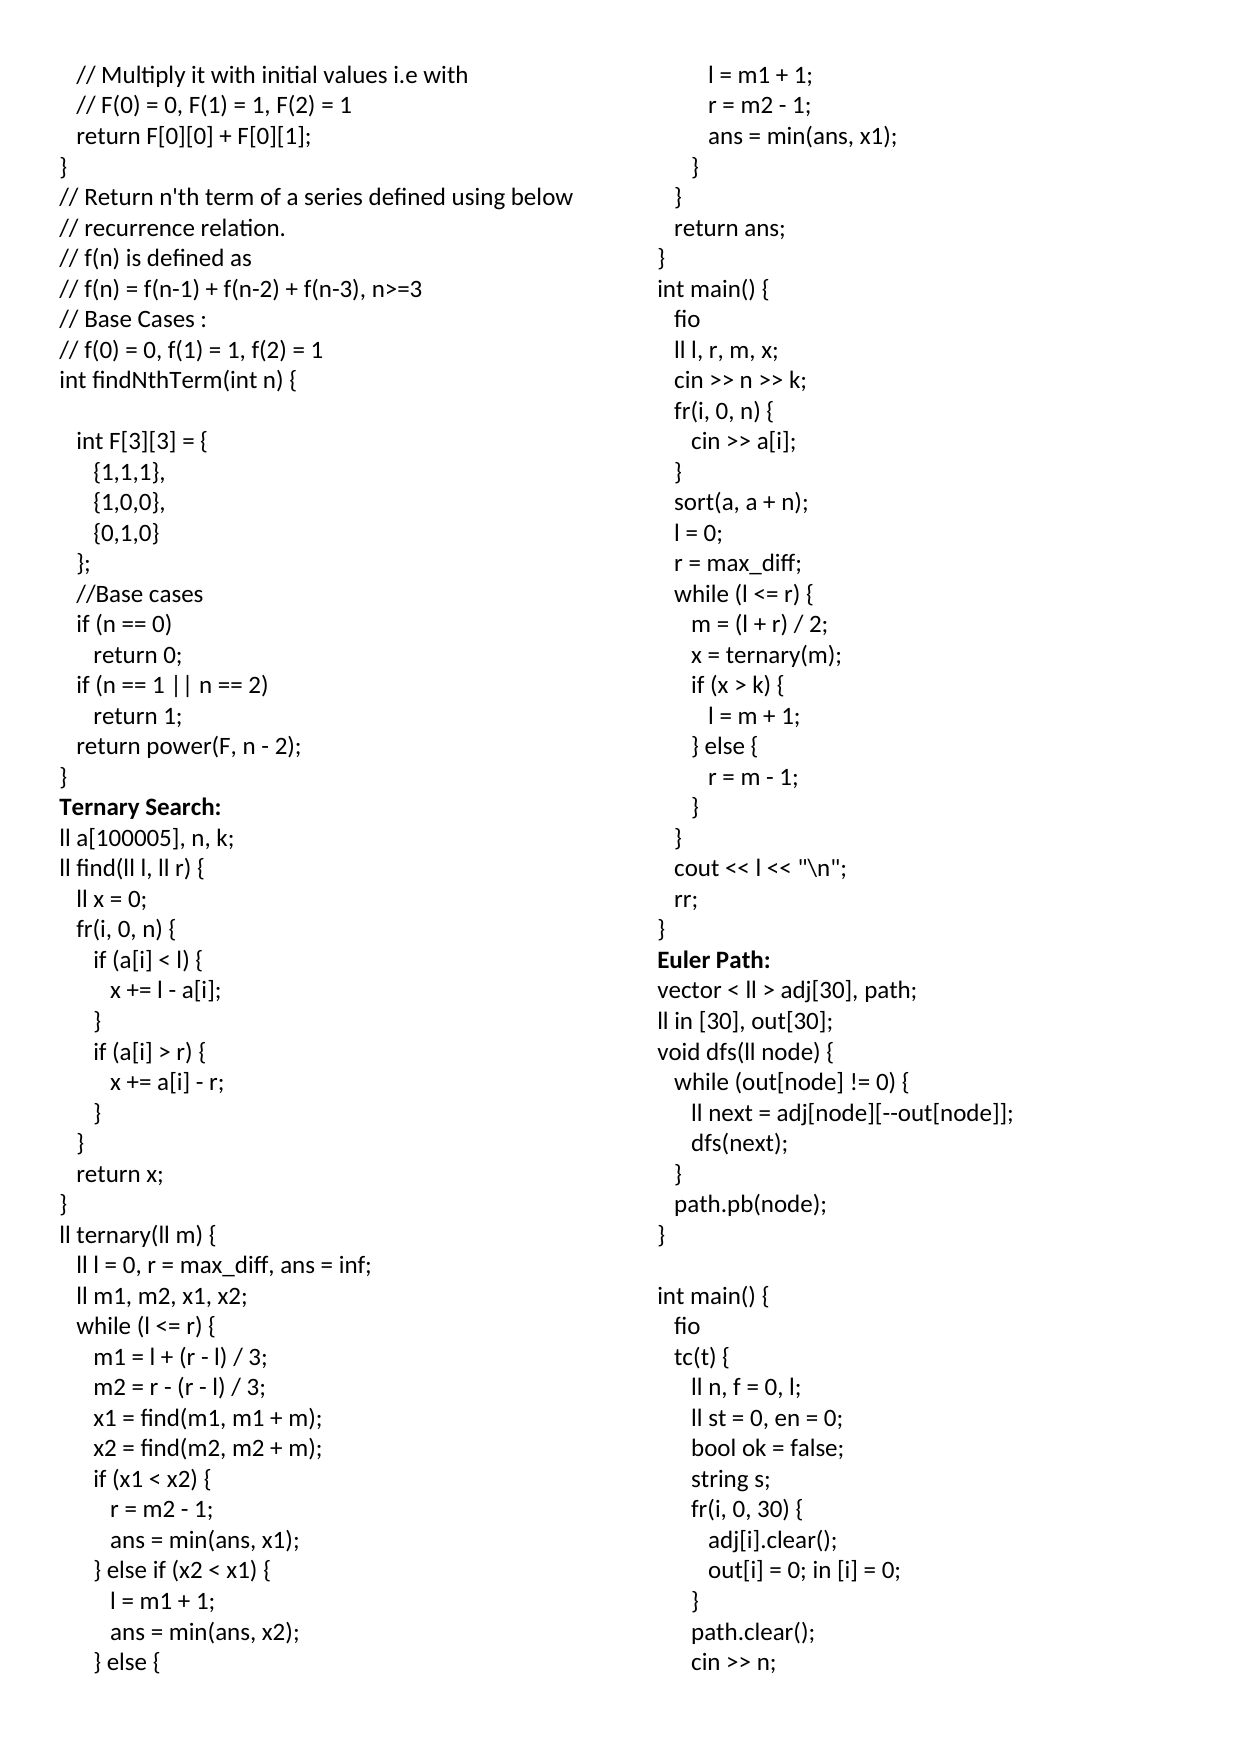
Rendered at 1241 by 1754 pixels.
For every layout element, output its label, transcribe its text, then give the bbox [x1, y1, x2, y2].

text x = ternary(m); [657, 639, 1181, 669]
text if (x1 < x2) { [59, 1463, 583, 1493]
text fr(i, 0, n) { [657, 395, 1181, 425]
text tc(t) { [657, 1341, 1181, 1371]
text } [657, 822, 1181, 853]
text } [59, 761, 583, 792]
text ll next = adj[node][--out[node]]; [657, 1097, 1181, 1127]
text } [657, 1158, 1181, 1188]
text } [59, 1188, 583, 1219]
text r = max_diff; [657, 547, 1181, 578]
text } [59, 1127, 583, 1158]
text while (l <= r) { [657, 578, 1181, 608]
text fr(i, 0, 30) { [657, 1493, 1181, 1524]
text return F[0][0] + F[0][1]; [59, 120, 583, 151]
text } [657, 456, 1181, 486]
text while (l <= r) { [59, 1310, 583, 1341]
text return ans; [657, 212, 1181, 242]
text ans = min(ans, x1); [657, 120, 1181, 151]
text } [657, 242, 1181, 273]
text ll n, f = 0, l; [657, 1371, 1181, 1402]
text ll m1, m2, x1, x2; [59, 1280, 583, 1310]
text fio [657, 1310, 1181, 1341]
text cin >> n >> k; [657, 364, 1181, 395]
text } [657, 792, 1181, 822]
text x += a[i] - r; [59, 1066, 583, 1097]
text } [59, 1005, 583, 1036]
text } [657, 1219, 1181, 1249]
text } [657, 1585, 1181, 1616]
text if (a[i] > r) { [59, 1036, 583, 1066]
text if (x > k) { [657, 669, 1181, 700]
text adj[i].clear(); [657, 1524, 1181, 1554]
text ll ternary(ll m) { [59, 1219, 583, 1249]
text return 0; [59, 639, 583, 669]
text path.clear(); [657, 1616, 1181, 1646]
text //Base cases [59, 578, 583, 608]
text ll x = 0; [59, 883, 583, 914]
text {0,1,0} [59, 517, 583, 547]
text string s; [657, 1463, 1181, 1493]
text } else if (x2 < x1) { [59, 1554, 583, 1585]
text ans = min(ans, x1); [59, 1524, 583, 1554]
text int main() { [657, 1280, 1181, 1310]
text if (a[i] < l) { [59, 944, 583, 975]
text }; [59, 547, 583, 578]
text out[i] = 0; in [i] = 0; [657, 1554, 1181, 1585]
text m1 = l + (r - l) / 3; [59, 1341, 583, 1371]
text r = m2 - 1; [59, 1493, 583, 1524]
text ll in [30], out[30]; [657, 1005, 1181, 1036]
text } [657, 151, 1181, 181]
text rr; [657, 883, 1181, 914]
text int findNthTerm(int n) { [59, 364, 583, 395]
text bool ok = false; [657, 1432, 1181, 1463]
text cin >> n; [657, 1646, 1181, 1677]
text l = m1 + 1; [657, 59, 1181, 89]
text sort(a, a + n); [657, 486, 1181, 517]
text vector < ll > adj[30], path; [657, 975, 1181, 1005]
text dfs(next); [657, 1127, 1181, 1158]
text m = (l + r) / 2; [657, 608, 1181, 639]
text int F[3][3] = { [59, 425, 583, 456]
text r = m2 - 1; [657, 89, 1181, 120]
text m2 = r - (r - l) / 3; [59, 1371, 583, 1402]
text // f(0) = 0, f(1) = 1, f(2) = 1 [59, 334, 583, 364]
text ll l, r, m, x; [657, 334, 1181, 364]
text {1,0,0}, [59, 486, 583, 517]
text Ternary Search: [59, 792, 583, 822]
text l = m + 1; [657, 700, 1181, 731]
text ll find(ll l, ll r) { [59, 853, 583, 883]
text } [59, 151, 583, 181]
text Euler Path: [657, 944, 1181, 975]
text l = m1 + 1; [59, 1585, 583, 1616]
text } [657, 181, 1181, 212]
text x2 = find(m2, m2 + m); [59, 1432, 583, 1463]
text // Return n'th term of a series defined using below [59, 181, 583, 212]
text x += l - a[i]; [59, 975, 583, 1005]
text // Base Cases : [59, 303, 583, 334]
text fr(i, 0, n) { [59, 914, 583, 944]
text x1 = find(m1, m1 + m); [59, 1402, 583, 1432]
text ll l = 0, r = max_diff, ans = inf; [59, 1249, 583, 1280]
text // recurrence relation. [59, 212, 583, 242]
text while (out[node] != 0) { [657, 1066, 1181, 1097]
text cout << l << "\n"; [657, 853, 1181, 883]
text // f(n) = f(n-1) + f(n-2) + f(n-3), n>=3 [59, 273, 583, 303]
text fio [657, 303, 1181, 334]
text int main() { [657, 273, 1181, 303]
text r = m - 1; [657, 761, 1181, 792]
text } [59, 1097, 583, 1127]
text ll st = 0, en = 0; [657, 1402, 1181, 1432]
text } else { [59, 1646, 583, 1677]
text // Multiply it with initial values i.e with [59, 59, 583, 89]
text ans = min(ans, x2); [59, 1616, 583, 1646]
text // F(0) = 0, F(1) = 1, F(2) = 1 [59, 89, 583, 120]
text } else { [657, 731, 1181, 761]
text // f(n) is defined as [59, 242, 583, 273]
text return x; [59, 1158, 583, 1188]
text if (n == 0) [59, 608, 583, 639]
text l = 0; [657, 517, 1181, 547]
text } [657, 914, 1181, 944]
text return power(F, n - 2); [59, 731, 583, 761]
text {1,1,1}, [59, 456, 583, 486]
text void dfs(ll node) { [657, 1036, 1181, 1066]
text if (n == 1 || n == 2) [59, 669, 583, 700]
text cin >> a[i]; [657, 425, 1181, 456]
text path.pb(node); [657, 1188, 1181, 1219]
text ll a[100005], n, k; [59, 822, 583, 853]
text return 1; [59, 700, 583, 731]
